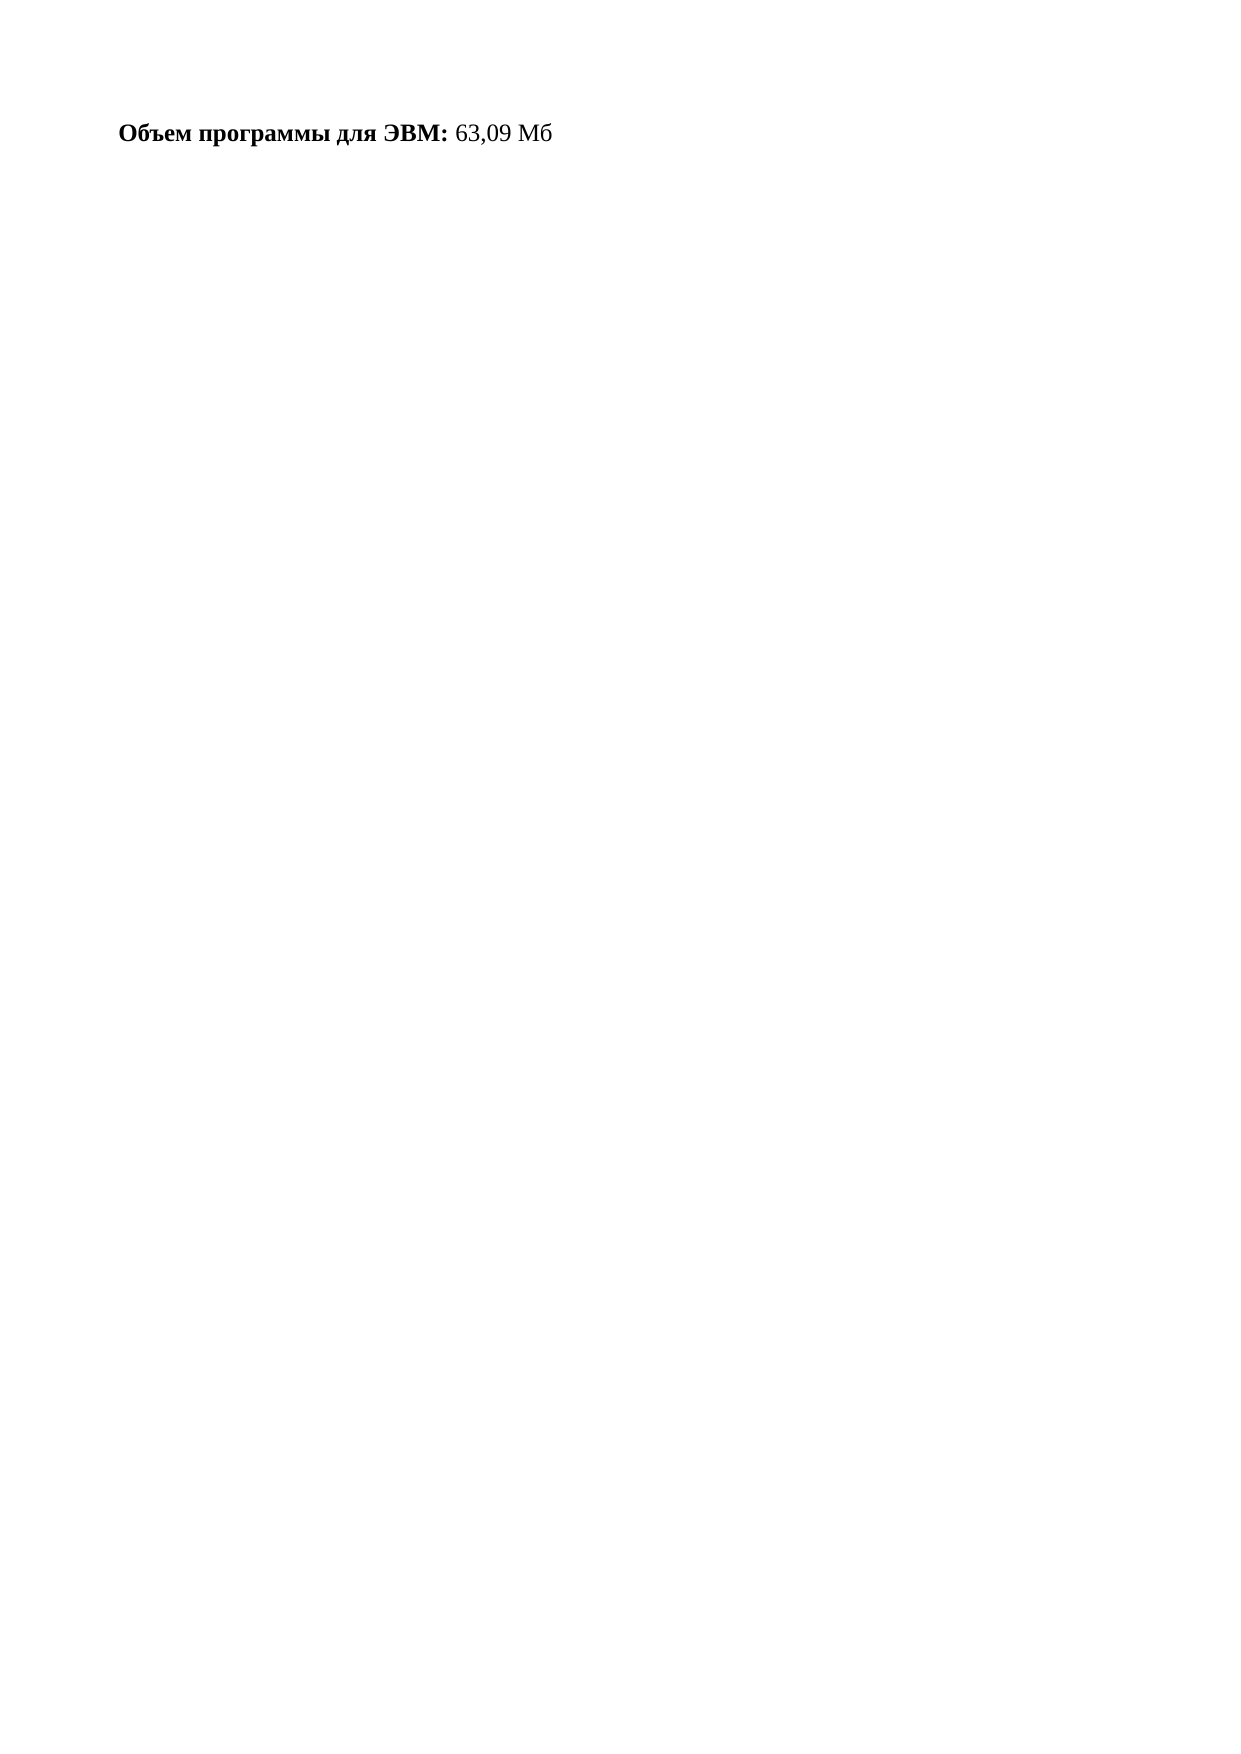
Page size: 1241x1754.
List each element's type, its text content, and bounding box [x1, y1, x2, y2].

text Объем программы для ЭВМ: 63,09 Мб [118, 118, 1122, 147]
